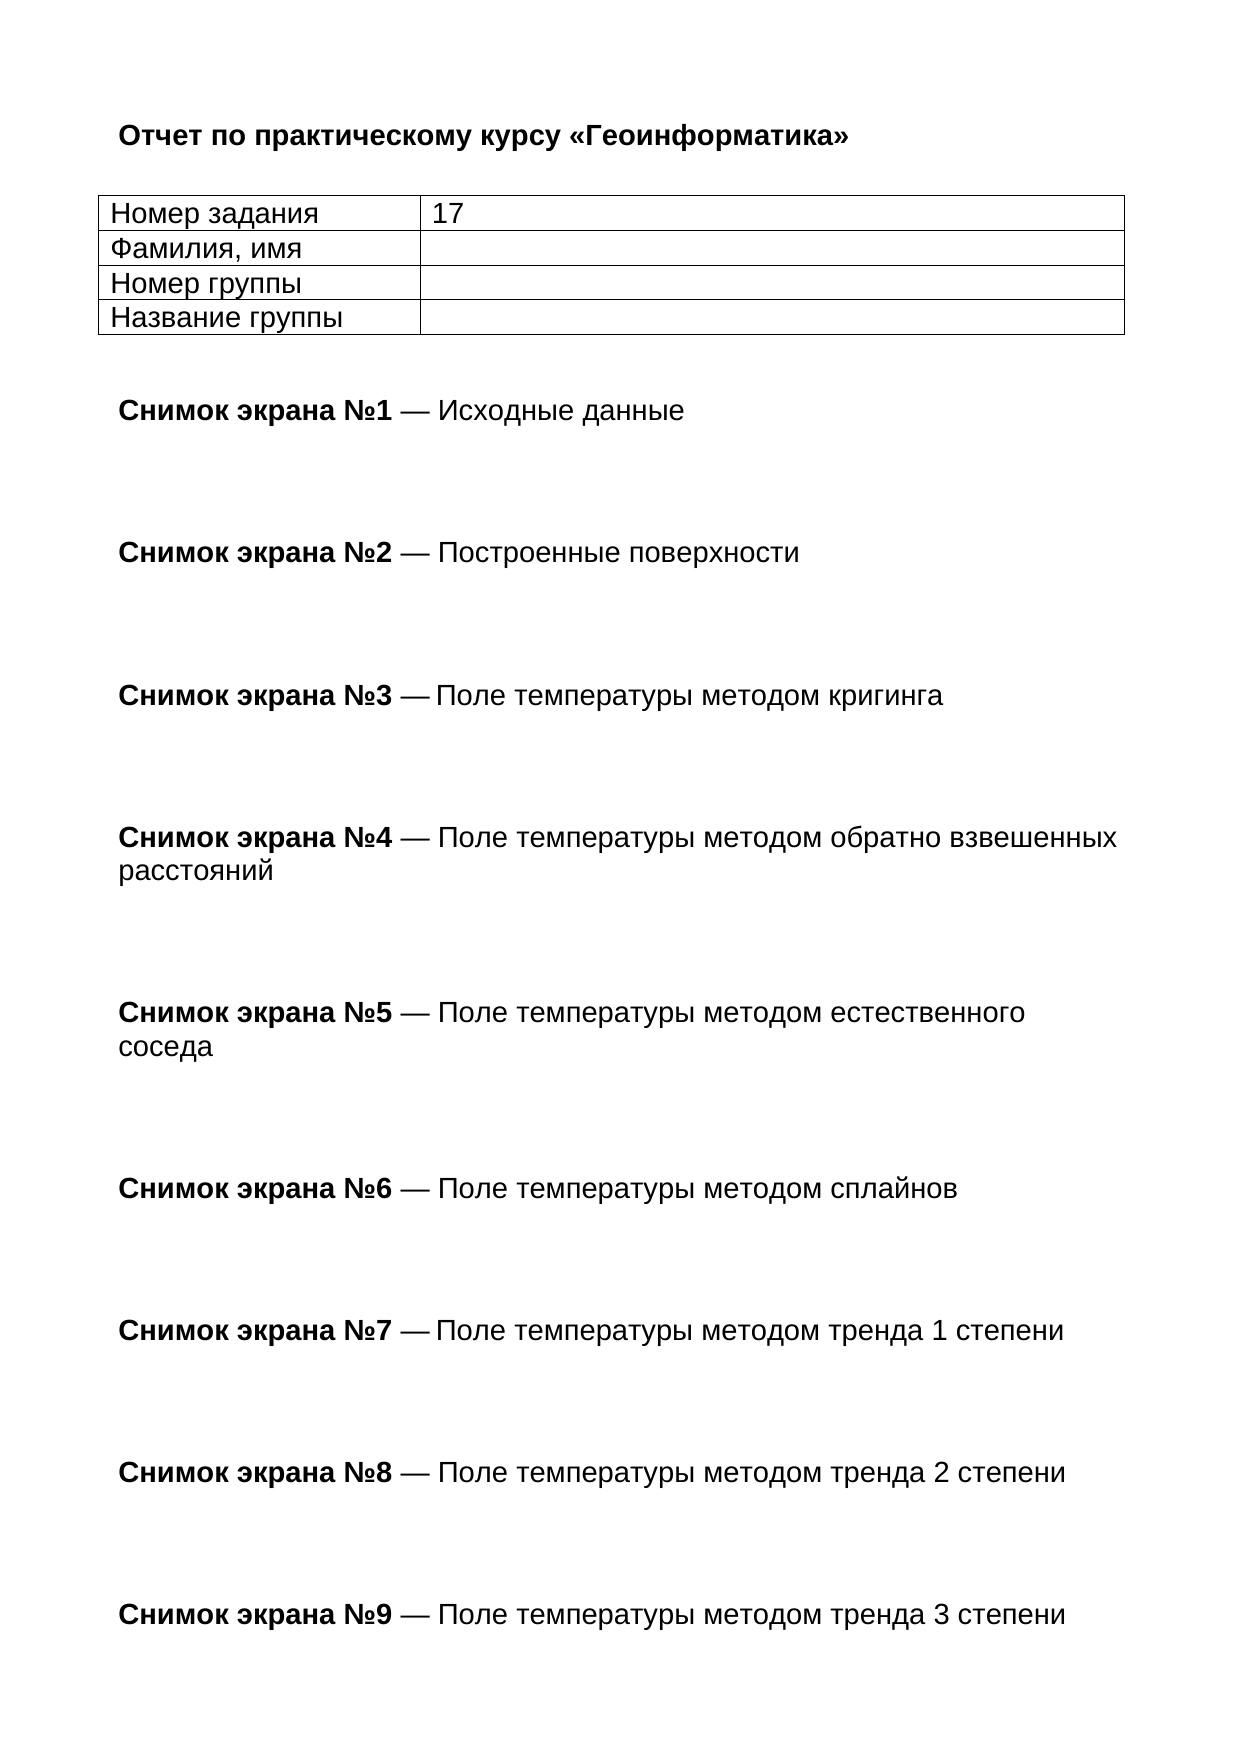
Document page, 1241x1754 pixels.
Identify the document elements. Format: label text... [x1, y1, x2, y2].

text Снимок экрана №5 — Поле температуры методом естественного соседа [118, 995, 1122, 1062]
text Снимок экрана №6 — Поле температуры методом сплайнов [118, 1171, 1122, 1204]
table_header Номер задания [99, 196, 420, 230]
table_cell Номер группы [99, 266, 420, 299]
table_cell [421, 300, 1124, 334]
text Снимок экрана №8 — Поле температуры методом тренда 2 степени [118, 1455, 1122, 1488]
text Снимок экрана №7 — Поле температуры методом тренда 1 степени [118, 1313, 1122, 1346]
table_cell Фамилия, имя [99, 231, 420, 264]
table_cell [421, 266, 1124, 299]
text Снимок экрана №1 — Исходные данные [118, 393, 1122, 427]
text Снимок экрана №9 — Поле температуры методом тренда 3 степени [118, 1597, 1122, 1631]
text Отчет по практическому курсу «Геоинформатика» [118, 118, 1122, 152]
table_header 17 [421, 196, 1124, 230]
table_cell Название группы [99, 300, 420, 334]
table_cell [421, 231, 1124, 264]
text Снимок экрана №3 — Поле температуры методом кригинга [118, 677, 1122, 711]
text Снимок экрана №4 — Поле температуры методом обратно взвешенных расстояний [118, 819, 1122, 887]
text Снимок экрана №2 — Построенные поверхности [118, 535, 1122, 569]
